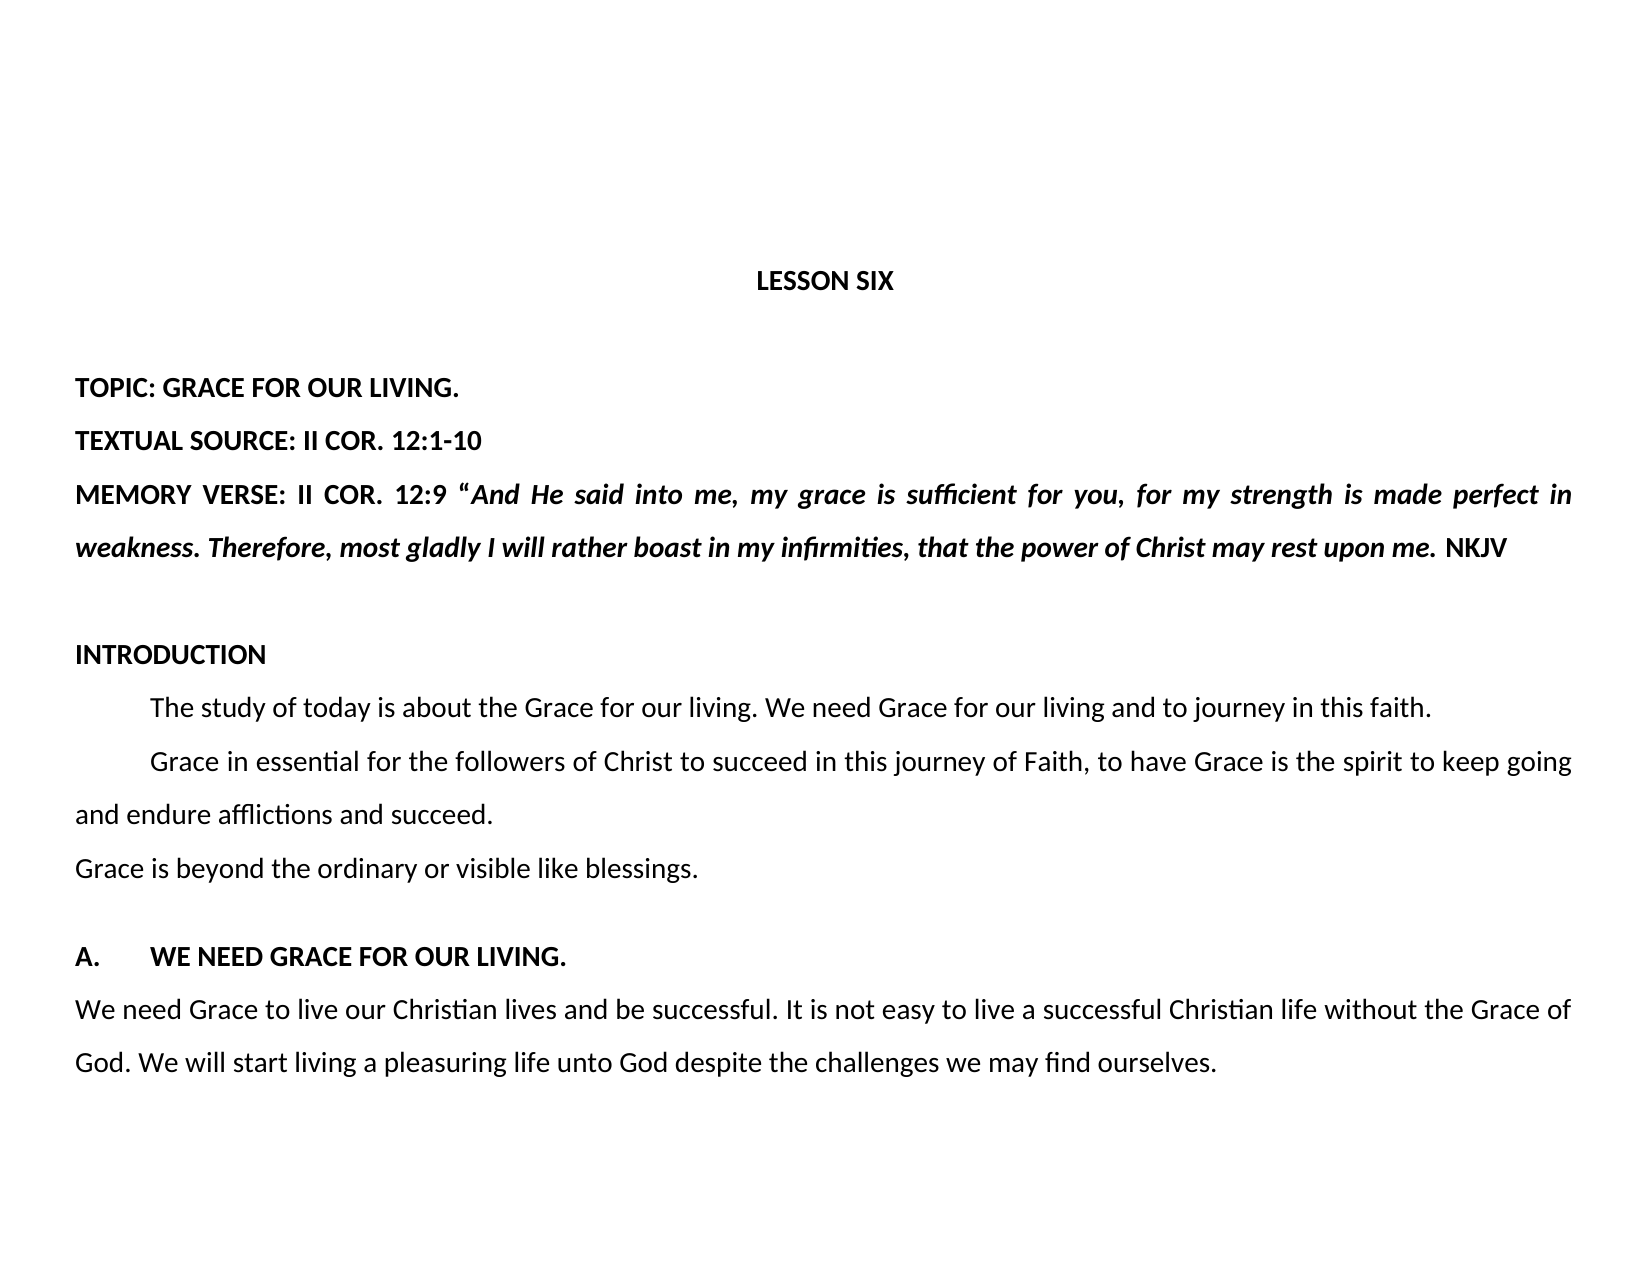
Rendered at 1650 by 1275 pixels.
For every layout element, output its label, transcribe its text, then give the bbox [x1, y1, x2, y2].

text LESSON SIX [75, 262, 1575, 298]
text Grace in essential for the followers of Christ to succeed in this journey of Faith, to have Grace is the spirit to keep going and endure afflictions and succeed. [75, 743, 1575, 832]
text Grace is beyond the ordinary or visible like blessings. [75, 850, 1575, 886]
text A. WE NEED GRACE FOR OUR LIVING. [75, 938, 1575, 973]
text MEMORY VERSE: II COR. 12:9 “And He said into me, my grace is sufficient for you, for my strength is made perfect in weakness. Therefore, most gladly I will rather boast in my infirmities, that the power of Christ may rest upon me. NKJV [75, 476, 1575, 565]
text INTRODUCTION [75, 636, 1575, 672]
text TEXTUAL SOURCE: II COR. 12:1-10 [75, 422, 1575, 458]
text The study of today is about the Grace for our living. We need Grace for our living and to journey in this faith. [75, 689, 1575, 725]
text TOPIC: GRACE FOR OUR LIVING. [75, 369, 1575, 404]
text We need Grace to live our Christian lives and be successful. It is not easy to live a successful Christian life without the Grace of God. We will start living a pleasuring life unto God despite the challenges we may find ourselves. [75, 991, 1575, 1080]
